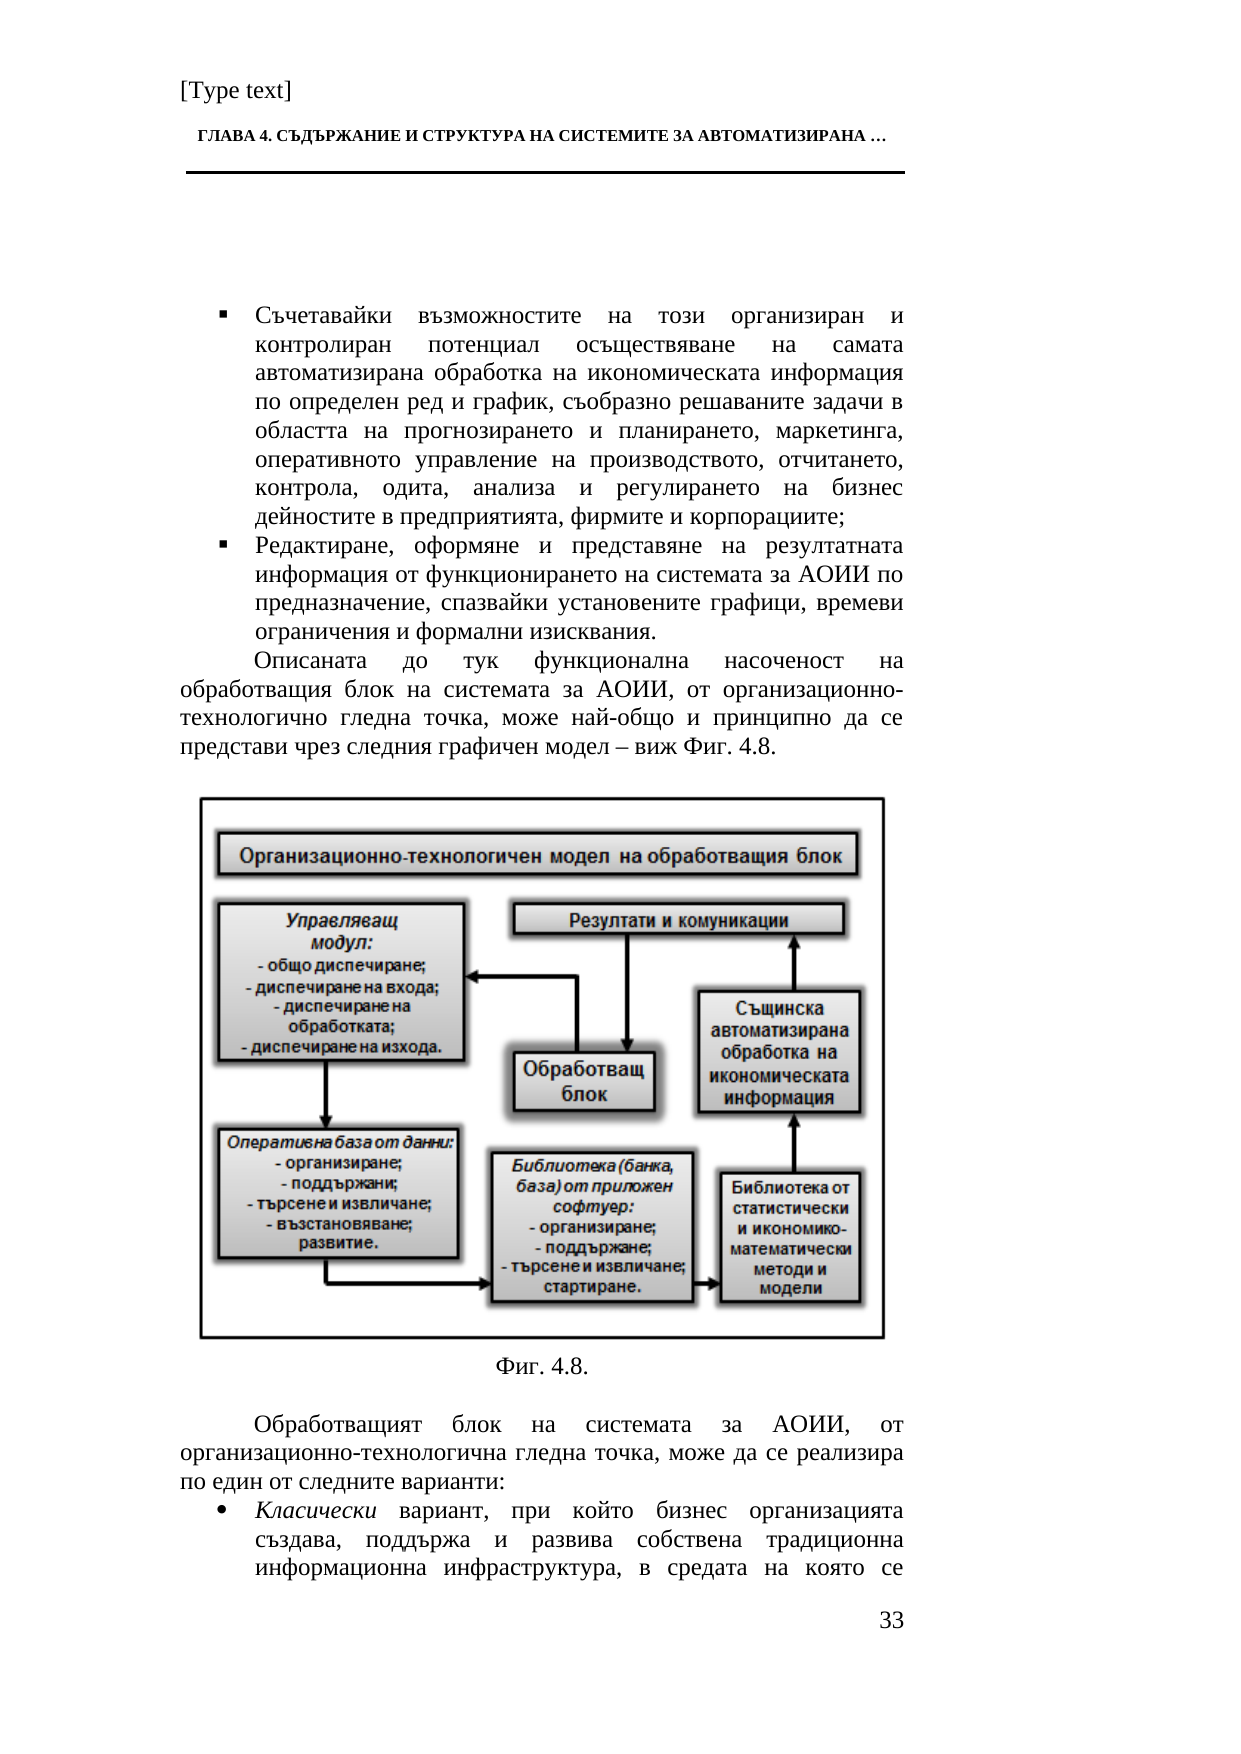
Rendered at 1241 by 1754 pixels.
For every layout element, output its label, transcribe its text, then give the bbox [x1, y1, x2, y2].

list Съчетавайки възможностите на този организиран и контролиран потенциал осъществяване на самата автоматизирана обработка на икономическата информация по определен ред и график, съобразно решаваните задачи в областта на прогнозирането и планирането, маркетинга, оперативното управление на производството, отчитането, контрола, одита, анализа и регулирането на бизнес дейностите в предприятията, фирмите и корпорациите; [217, 300, 904, 530]
text Фиг. 4.8. [180, 1351, 904, 1380]
picture [188, 788, 897, 1352]
text Обработващият блок на системата за АОИИ, от организационно-технологична гледна точка, може да се реализира по един от следните варианти: [180, 1409, 904, 1495]
text Описаната до тук функционална насоченост на обработващия блок на системата за АОИИ, от организационно-технологично гледна точка, може най-общо и принципно да се представи чрез следния графичен модел – виж Фиг. 4.8. [180, 645, 904, 760]
list Редактиране, оформяне и представяне на резултатната информация от функционирането на системата за АОИИ по предназначение, спазвайки установените графици, времеви ограничения и формални изисквания. [217, 530, 904, 645]
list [217, 1495, 904, 1581]
